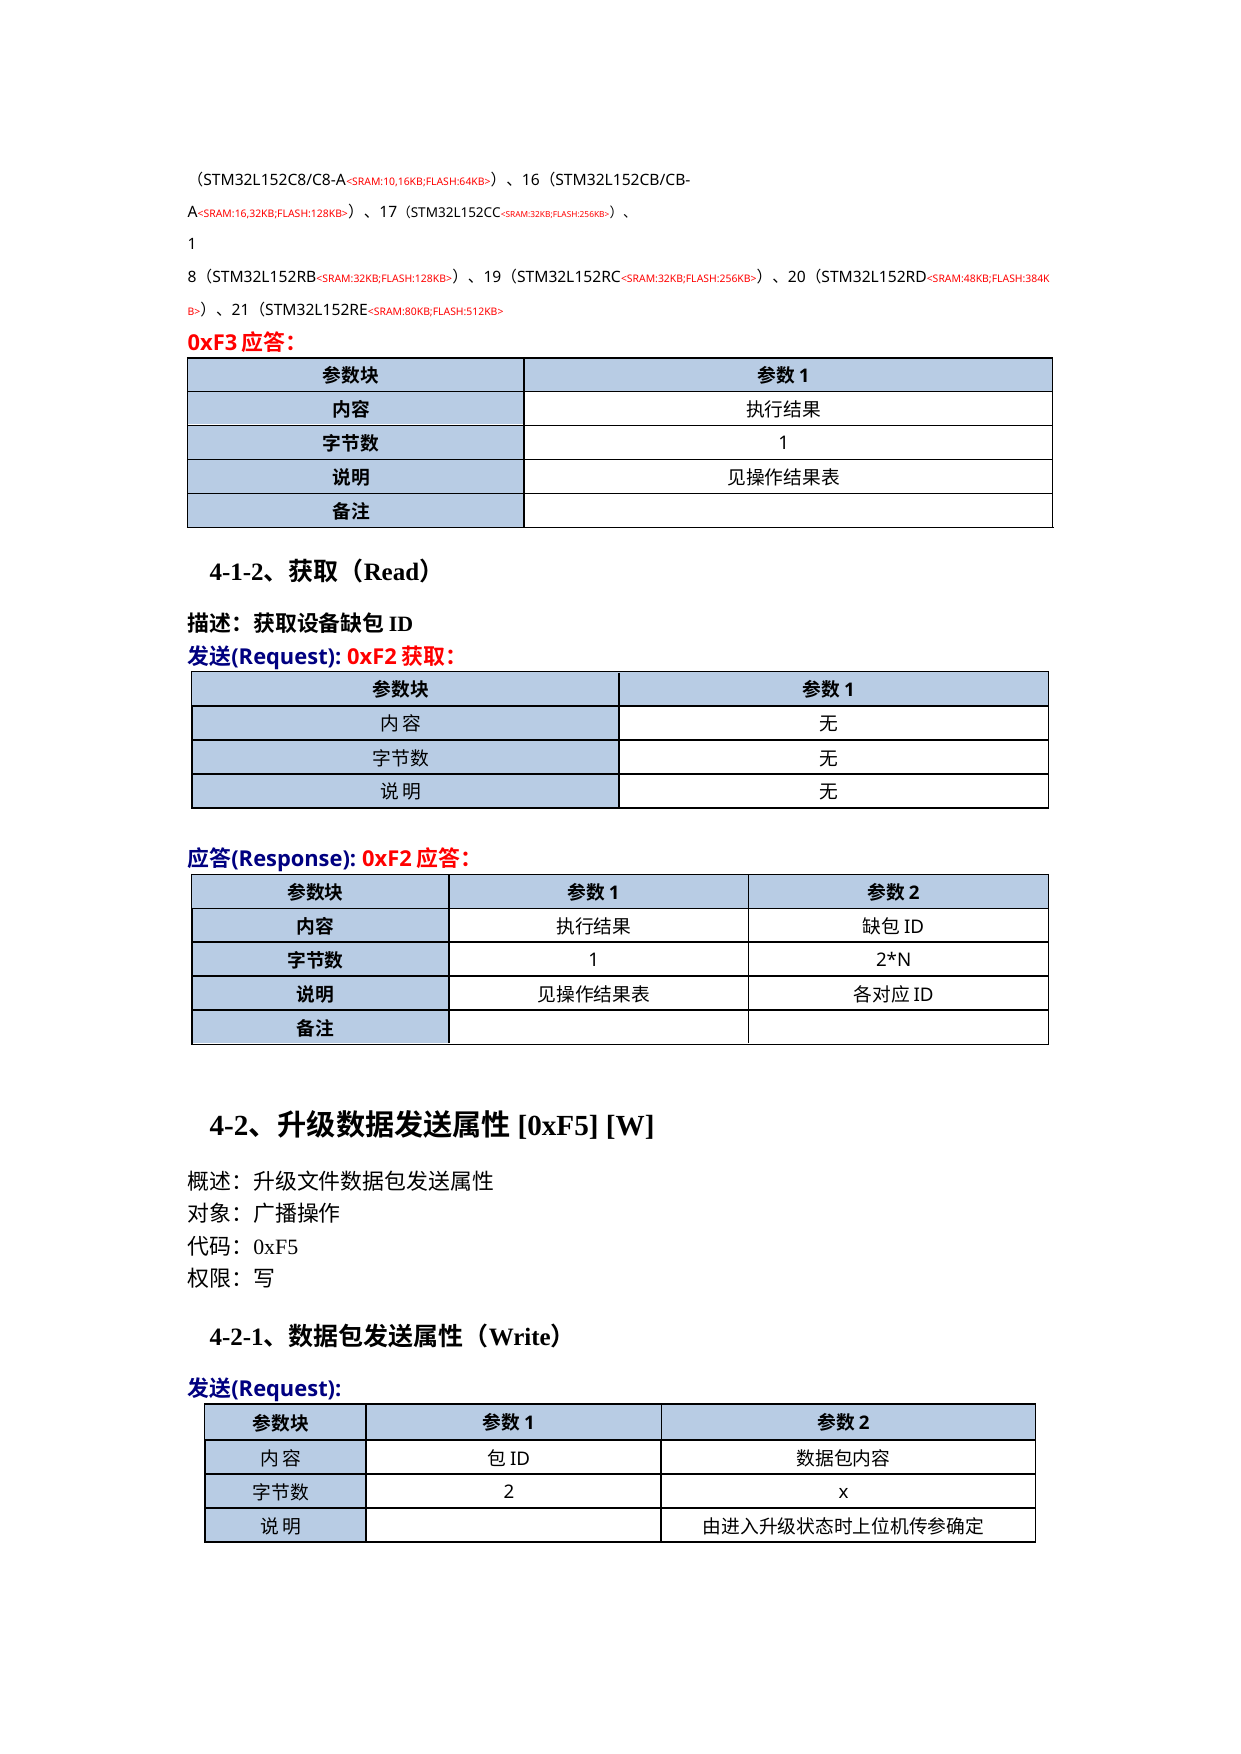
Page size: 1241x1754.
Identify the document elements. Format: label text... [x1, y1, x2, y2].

table_cell 包ID [367, 1441, 660, 1473]
table_cell 见操作结果表 [450, 977, 748, 1009]
table_cell 字节数 [188, 426, 523, 459]
table_header 参数块 [188, 359, 523, 391]
text 权限：写 [187, 1261, 1053, 1293]
table_cell [367, 1509, 660, 1541]
table_cell 1 [525, 426, 1052, 459]
subtitle 4-1-2、获取（Read） [209, 537, 1053, 602]
table_cell 执行结果 [450, 909, 748, 941]
table_cell 字节数 [193, 943, 448, 975]
table_header 参数块 [205, 1405, 365, 1439]
text 应答(Response): 0xF2应答： [187, 841, 1043, 874]
table_header 参数1 [367, 1405, 661, 1439]
table_cell 字节数 [206, 1475, 365, 1507]
text 描述：获取设备缺包ID [187, 606, 1053, 638]
table_cell 内 容 [206, 1441, 365, 1473]
subtitle 4-2-1、数据包发送属性（Write） [209, 1302, 1053, 1367]
subtitle 4-2、升级数据发送属性 [0xF5] [W] [209, 1090, 1053, 1155]
table_cell 内容 [188, 392, 523, 424]
text 0xF3应答： [187, 324, 1043, 357]
table_cell [525, 494, 1052, 527]
table_cell [450, 1011, 748, 1043]
table_header 参数1 [525, 359, 1052, 391]
text 对象：广播操作 [187, 1196, 1053, 1228]
table_cell 内 容 [193, 707, 618, 739]
table_header 参数块 [192, 672, 619, 705]
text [187, 162, 1053, 227]
table_cell 2 [367, 1475, 660, 1507]
table_cell 数据包内容 [662, 1441, 1035, 1473]
table_cell 备注 [193, 1011, 448, 1043]
table_cell 字节数 [193, 741, 618, 773]
table_cell 说明 [188, 460, 523, 493]
table_cell [749, 1011, 1048, 1043]
table_cell 备注 [188, 494, 523, 527]
table_header 参数1 [450, 875, 748, 908]
table_cell 2*N [749, 943, 1048, 975]
table_cell 见操作结果表 [525, 460, 1052, 493]
table_cell 各对应ID [749, 977, 1048, 1009]
table_cell x [662, 1475, 1035, 1507]
table_cell 内容 [193, 909, 448, 941]
text 代码：0xF5 [187, 1228, 1053, 1261]
table_header 参数1 [620, 672, 1048, 705]
table_cell 说明 [193, 977, 448, 1009]
table_cell 说 明 [193, 775, 618, 807]
table_cell 执行结果 [525, 392, 1052, 424]
table_cell 无 [620, 707, 1048, 739]
table_header 参数块 [192, 875, 448, 908]
text 概述：升级文件数据包发送属性 [187, 1163, 1053, 1196]
table_cell 1 [450, 943, 748, 975]
table_cell 无 [620, 741, 1048, 773]
table_header 参数2 [749, 875, 1048, 908]
text 发送(Request): 0xF2获取： [187, 638, 1043, 671]
table_cell 缺包ID [749, 909, 1048, 941]
text 18（STM32L152RB<SRAM:32KB;FLASH:128KB>）、19（STM32L152RC<SRAM:32KB;FLASH:256KB>）、20（STM32L152RD<SRAM:48KB;FLASH:384KB>）、21（STM32L152RE<SRAM:80KB;FLASH:512KB> [187, 227, 1053, 324]
table_cell 无 [620, 775, 1048, 807]
table_header 参数2 [662, 1405, 1035, 1439]
table_cell 由进入升级状态时上位机传参确定 [662, 1509, 1035, 1541]
text 发送(Request): [187, 1371, 1043, 1403]
table_cell 说 明 [206, 1509, 365, 1541]
